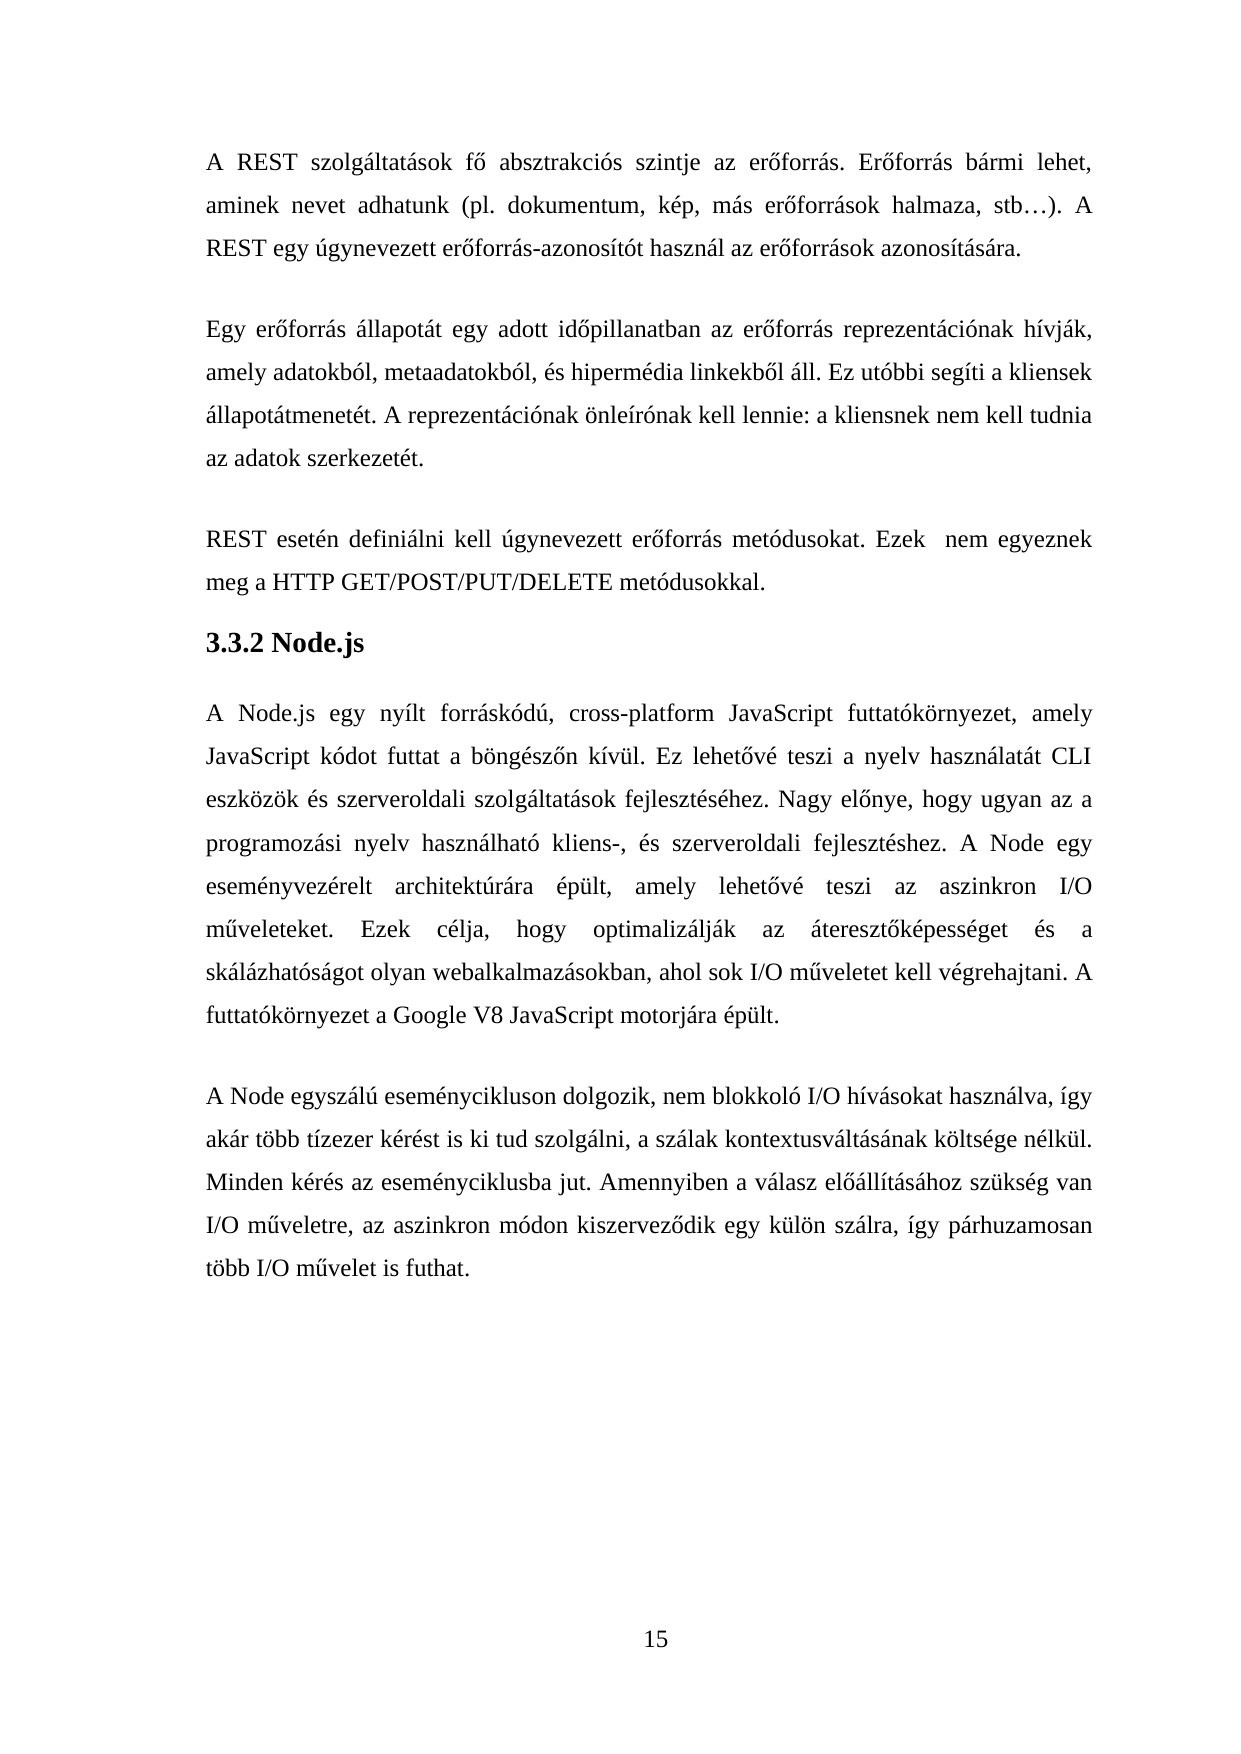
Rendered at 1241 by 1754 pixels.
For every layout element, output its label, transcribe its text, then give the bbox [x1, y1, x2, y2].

text A Node.js egy nyílt forráskódú, cross-platform JavaScript futtatókörnyezet, amely JavaScript kódot futtat a böngészőn kívül. Ez lehetővé teszi a nyelv használatát CLI eszközök és szerveroldali szolgáltatások fejlesztéséhez. Nagy előnye, hogy ugyan az a programozási nyelv használható kliens-, és szerveroldali fejlesztéshez. A Node egy eseményvezérelt architektúrára épült, amely lehetővé teszi az aszinkron I/O műveleteket. Ezek célja, hogy optimalizálják az áteresztőképességet és a skálázhatóságot olyan webalkalmazásokban, ahol sok I/O műveletet kell végrehajtani. A futtatókörnyezet a Google V8 JavaScript motorjára épült. [206, 698, 1093, 1029]
text A Node egyszálú eseménycikluson dolgozik, nem blokkoló I/O hívásokat használva, így akár több tízezer kérést is ki tud szolgálni, a szálak kontextusváltásának költsége nélkül. Minden kérés az eseményciklusba jut. Amennyiben a válasz előállításához szükség van I/O műveletre, az aszinkron módon kiszerveződik egy külön szálra, így párhuzamosan több I/O művelet is futhat. [206, 1081, 1093, 1282]
subtitle Node.js [206, 625, 1093, 658]
text REST esetén definiálni kell úgynevezett erőforrás metódusokat. Ezek nem egyeznek meg a HTTP GET/POST/PUT/DELETE metódusokkal. [206, 524, 1093, 596]
text Egy erőforrás állapotát egy adott időpillanatban az erőforrás reprezentációnak hívják, amely adatokból, metaadatokból, és hipermédia linkekből áll. Ez utóbbi segíti a kliensek állapotátmenetét. A reprezentációnak önleírónak kell lennie: a kliensnek nem kell tudnia az adatok szerkezetét. [206, 314, 1093, 472]
text A REST szolgáltatások fő absztrakciós szintje az erőforrás. Erőforrás bármi lehet, aminek nevet adhatunk (pl. dokumentum, kép, más erőforrások halmaza, stb…). A REST egy úgynevezett erőforrás-azonosítót használ az erőforrások azonosítására. [206, 147, 1093, 262]
